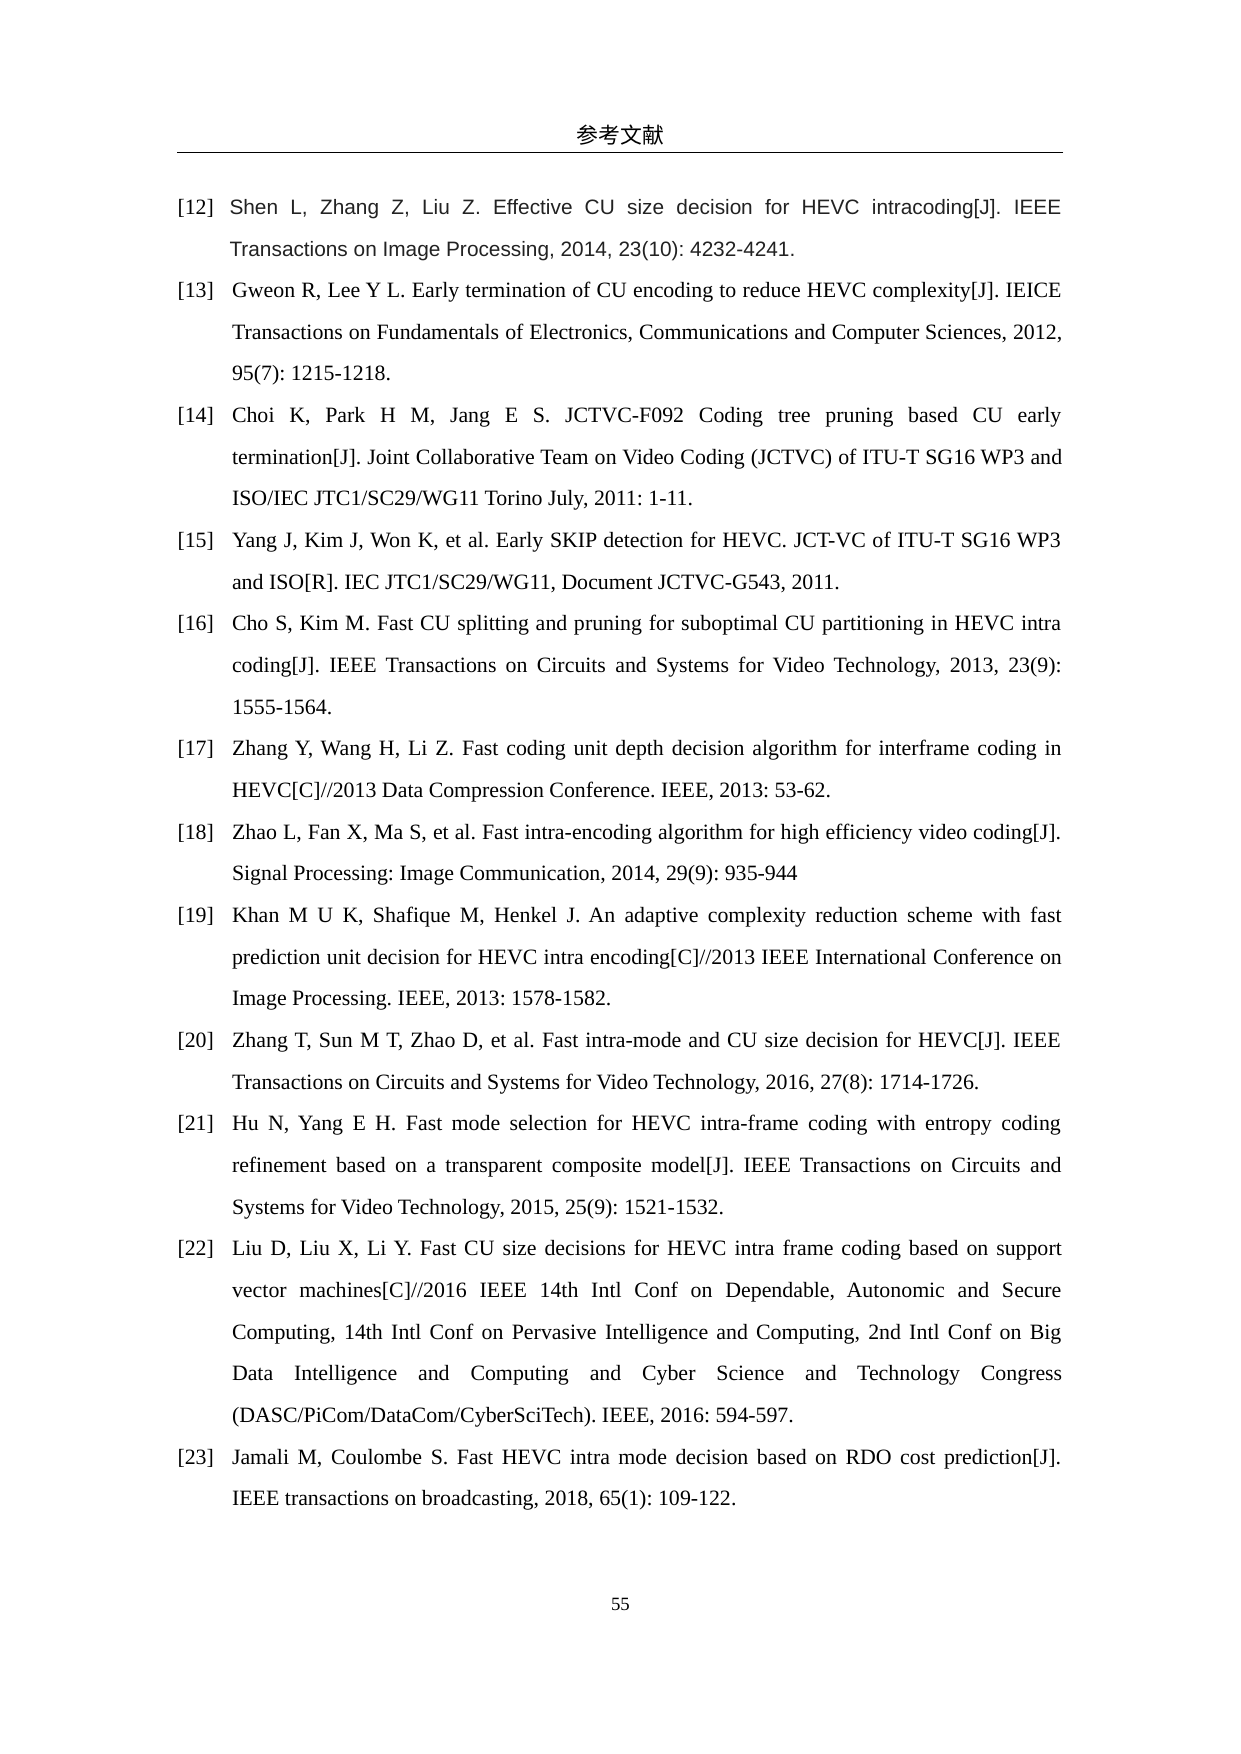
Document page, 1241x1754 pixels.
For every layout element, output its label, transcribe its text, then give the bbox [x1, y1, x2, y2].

text Zhao L, Fan X, Ma S, et al. Fast intra-encoding algorithm for high efficiency video coding[J]. Signal Processing: Image Communication, 2014, 29(9): 935-944 [177, 802, 1063, 886]
text Gweon R, Lee Y L. Early termination of CU encoding to reduce HEVC complexity[J]. IEICE Transactions on Fundamentals of Electronics, Communications and Computer Sciences, 2012, 95(7): 1215-1218. [177, 261, 1063, 386]
text Cho S, Kim M. Fast CU splitting and pruning for suboptimal CU partitioning in HEVC intra coding[J]. IEEE Transactions on Circuits and Systems for Video Technology, 2013, 23(9): 1555-1564. [177, 594, 1063, 719]
text Yang J, Kim J, Won K, et al. Early SKIP detection for HEVC. JCT-VC of ITU-T SG16 WP3 and ISO[R]. IEC JTC1/SC29/WG11, Document JCTVC-G543, 2011. [177, 511, 1063, 594]
text Khan M U K, Shafique M, Henkel J. An adaptive complexity reduction scheme with fast prediction unit decision for HEVC intra encoding[C]//2013 IEEE International Conference on Image Processing. IEEE, 2013: 1578-1582. [177, 886, 1063, 1011]
text Shen L, Zhang Z, Liu Z. Effective CU size decision for HEVC intracoding[J]. IEEE Transactions on Image Processing, 2014, 23(10): 4232-4241. [177, 177, 1063, 261]
text Zhang Y, Wang H, Li Z. Fast coding unit depth decision algorithm for interframe coding in HEVC[C]//2013 Data Compression Conference. IEEE, 2013: 53-62. [177, 719, 1063, 802]
text Liu D, Liu X, Li Y. Fast CU size decisions for HEVC intra frame coding based on support vector machines[C]//2016 IEEE 14th Intl Conf on Dependable, Autonomic and Secure Computing, 14th Intl Conf on Pervasive Intelligence and Computing, 2nd Intl Conf on Big Data Intelligence and Computing and Cyber Science and Technology Congress (DASC/PiCom/DataCom/CyberSciTech). IEEE, 2016: 594-597. [177, 1219, 1063, 1427]
text Jamali M, Coulombe S. Fast HEVC intra mode decision based on RDO cost prediction[J]. IEEE transactions on broadcasting, 2018, 65(1): 109-122. [177, 1427, 1063, 1511]
text Hu N, Yang E H. Fast mode selection for HEVC intra-frame coding with entropy coding refinement based on a transparent composite model[J]. IEEE Transactions on Circuits and Systems for Video Technology, 2015, 25(9): 1521-1532. [177, 1094, 1063, 1219]
text Zhang T, Sun M T, Zhao D, et al. Fast intra-mode and CU size decision for HEVC[J]. IEEE Transactions on Circuits and Systems for Video Technology, 2016, 27(8): 1714-1726. [177, 1011, 1063, 1094]
text Choi K, Park H M, Jang E S. JCTVC-F092 Coding tree pruning based CU early termination[J]. Joint Collaborative Team on Video Coding (JCTVC) of ITU-T SG16 WP3 and ISO/IEC JTC1/SC29/WG11 Torino July, 2011: 1-11. [177, 386, 1063, 511]
